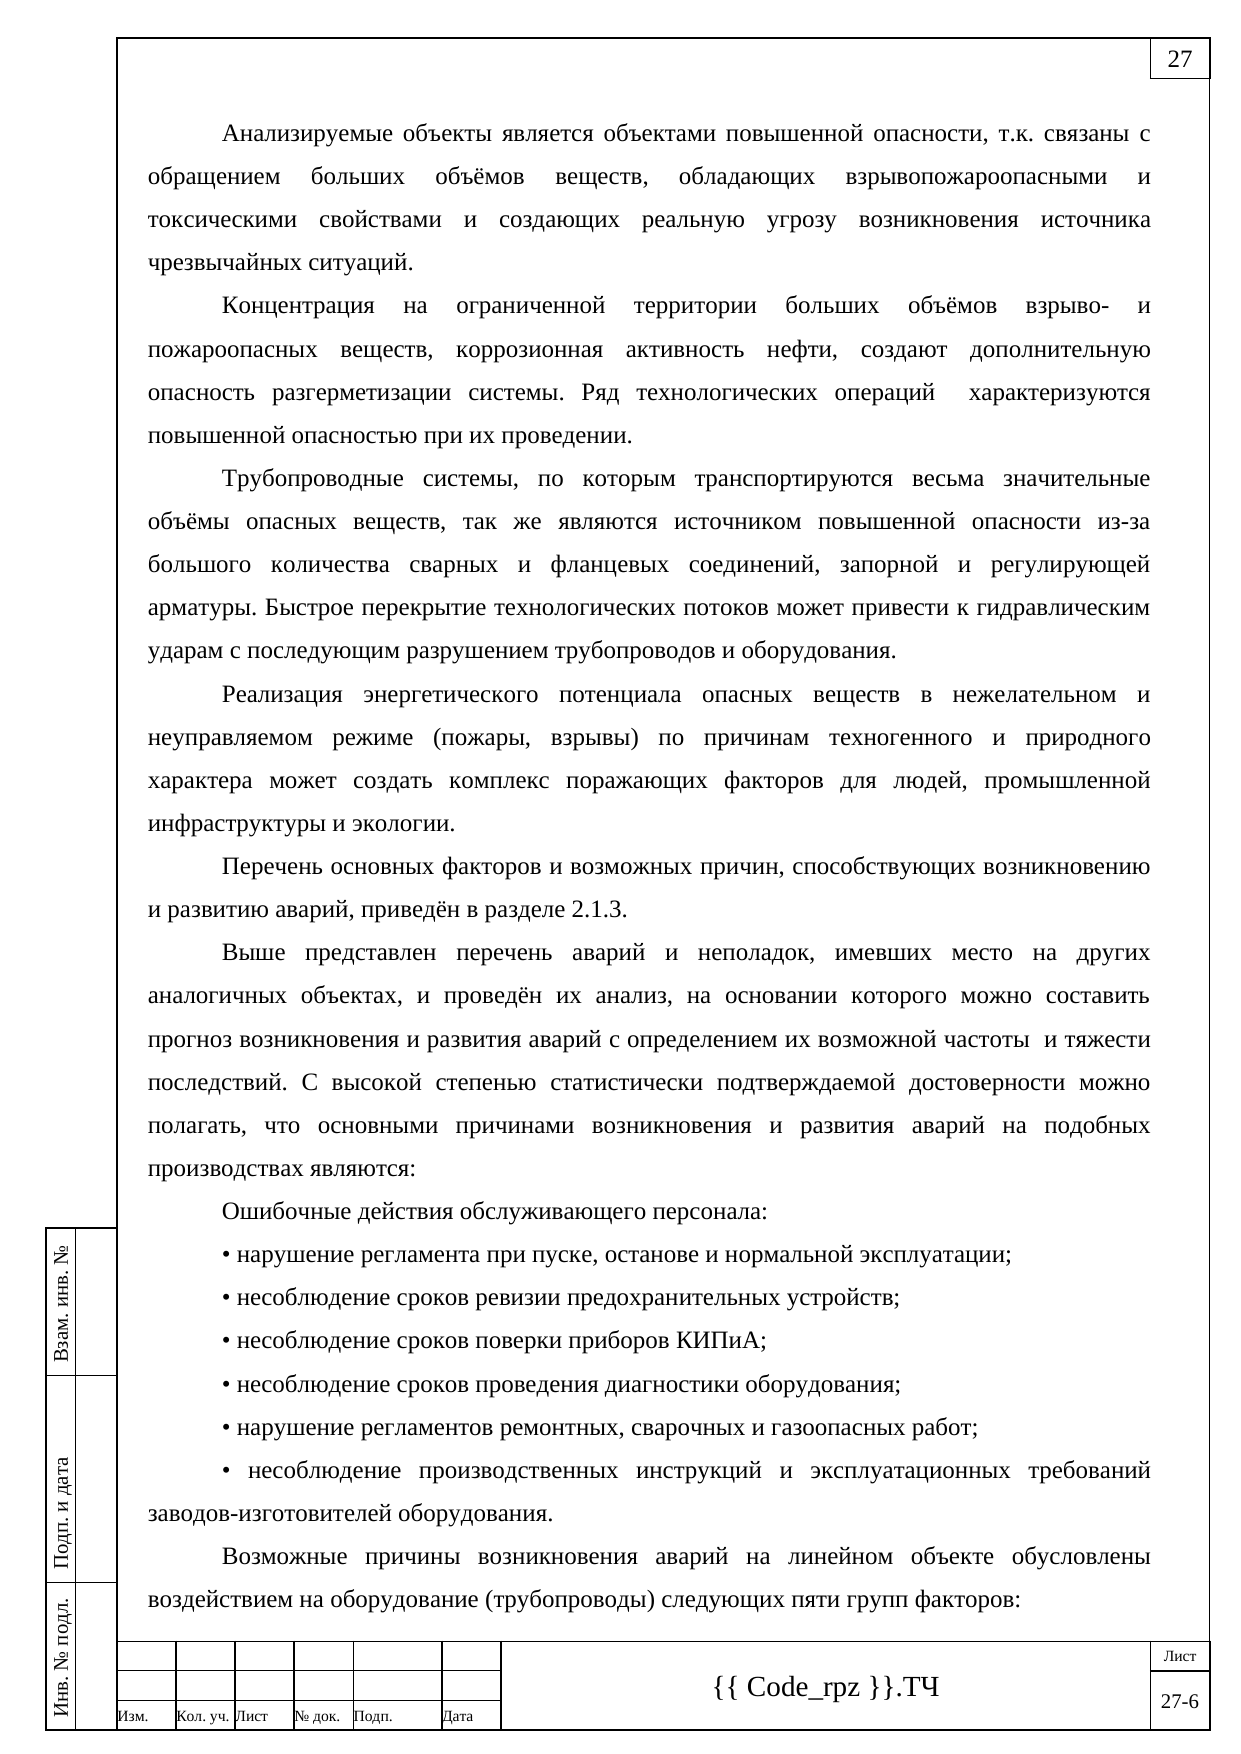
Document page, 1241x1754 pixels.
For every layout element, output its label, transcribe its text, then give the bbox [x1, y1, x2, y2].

text • несоблюдение сроков проведения диагностики оборудования; [148, 1369, 1152, 1397]
text • несоблюдение производственных инструкций и эксплуатационных требований заводов-изготовителей оборудования. [148, 1455, 1152, 1527]
text Ошибочные действия обслуживающего персонала: [148, 1196, 1152, 1225]
text Реализация энергетического потенциала опасных веществ в нежелательном и неуправляемом режиме (пожары, взрывы) по причинам техногенного и природного характера может создать комплекс поражающих факторов для людей, промышленной инфраструктуры и экологии. [148, 679, 1152, 837]
text • нарушение регламента при пуске, останове и нормальной эксплуатации; [148, 1239, 1152, 1268]
text • несоблюдение сроков ревизии предохранительных устройств; [148, 1282, 1152, 1311]
text Концентрация на ограниченной территории больших объёмов взрыво- и пожароопасных веществ, коррозионная активность нефти, создают дополнительную опасность разгерметизации системы. Ряд технологических операций характеризуются повышенной опасностью при их проведении. [148, 291, 1152, 449]
text Выше представлен перечень аварий и неполадок, имевших место на других аналогичных объектах, и проведён их анализ, на основании которого можно составить прогноз возникновения и развития аварий с определением их возможной частоты и тяжести последствий. С высокой степенью статистически подтверждаемой достоверности можно полагать, что основными причинами возникновения и развития аварий на подобных производствах являются: [148, 937, 1152, 1182]
text • нарушение регламентов ремонтных, сварочных и газоопасных работ; [148, 1412, 1152, 1441]
text • несоблюдение сроков поверки приборов КИПиА; [148, 1326, 1152, 1354]
text Возможные причины возникновения аварий на линейном объекте обусловлены воздействием на оборудование (трубопроводы) следующих пяти групп факторов: [148, 1541, 1152, 1613]
text Анализируемые объекты является объектами повышенной опасности, т.к. связаны с обращением больших объёмов веществ, обладающих взрывопожароопасными и токсическими свойствами и создающих реальную угрозу возникновения источника чрезвычайных ситуаций. [148, 118, 1152, 276]
text Перечень основных факторов и возможных причин, способствующих возникновению и развитию аварий, приведён в разделе 2.1.3. [148, 851, 1152, 923]
